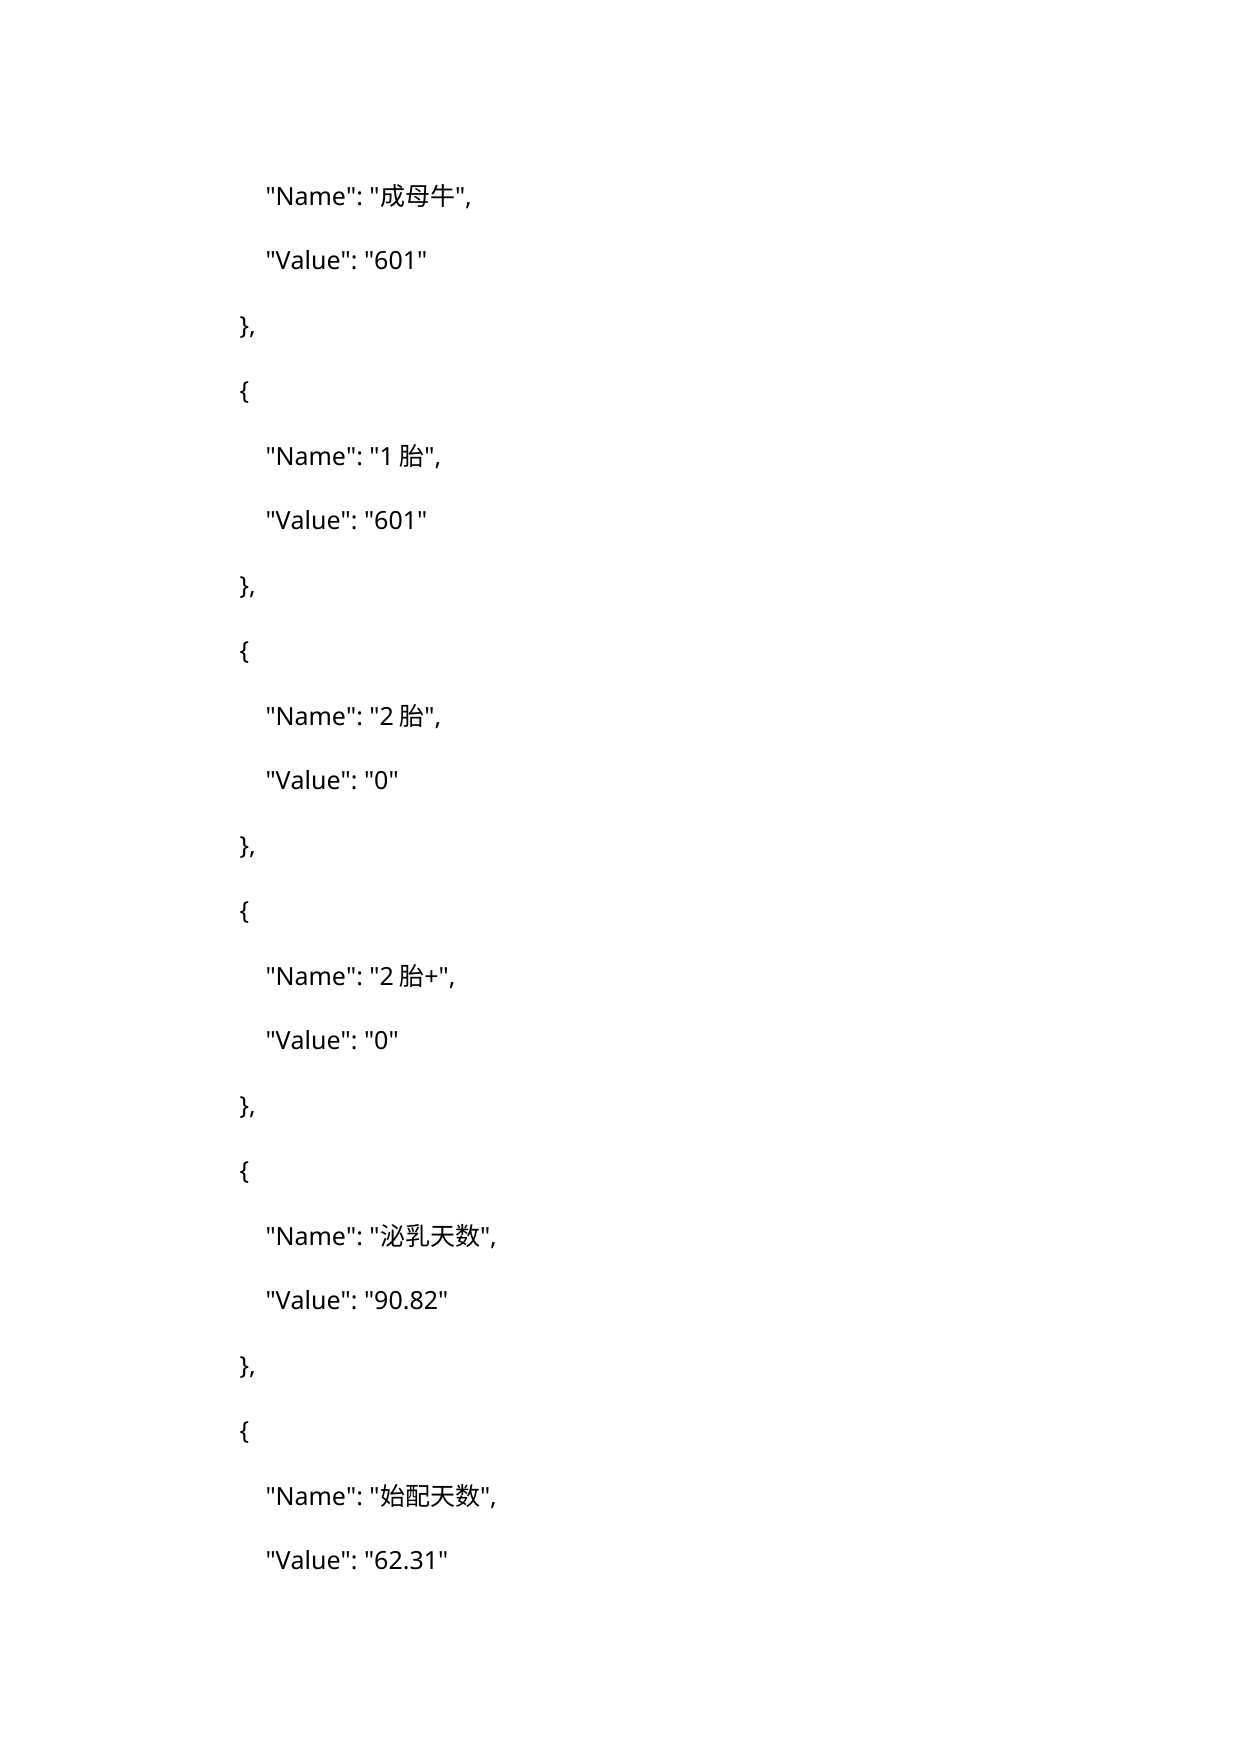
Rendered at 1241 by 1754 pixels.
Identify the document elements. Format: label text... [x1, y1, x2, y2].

text "Name": "1胎", [187, 422, 1053, 487]
text "Value": "0" [187, 1007, 1053, 1072]
text "Name": "成母牛", [187, 162, 1053, 227]
text { [187, 877, 1053, 942]
text { [187, 357, 1053, 422]
text }, [187, 812, 1053, 877]
text "Value": "62.31" [187, 1527, 1053, 1592]
text "Value": "601" [187, 227, 1053, 292]
text "Value": "90.82" [187, 1267, 1053, 1332]
text "Value": "601" [187, 487, 1053, 552]
text "Name": "始配天数", [187, 1462, 1053, 1527]
text { [187, 617, 1053, 682]
text { [187, 1397, 1053, 1462]
text "Name": "2胎+", [187, 942, 1053, 1007]
text "Name": "泌乳天数", [187, 1202, 1053, 1267]
text }, [187, 1332, 1053, 1397]
text }, [187, 552, 1053, 617]
text }, [187, 292, 1053, 357]
text { [187, 1137, 1053, 1202]
text }, [187, 1072, 1053, 1137]
text "Value": "0" [187, 747, 1053, 812]
text "Name": "2胎", [187, 682, 1053, 747]
